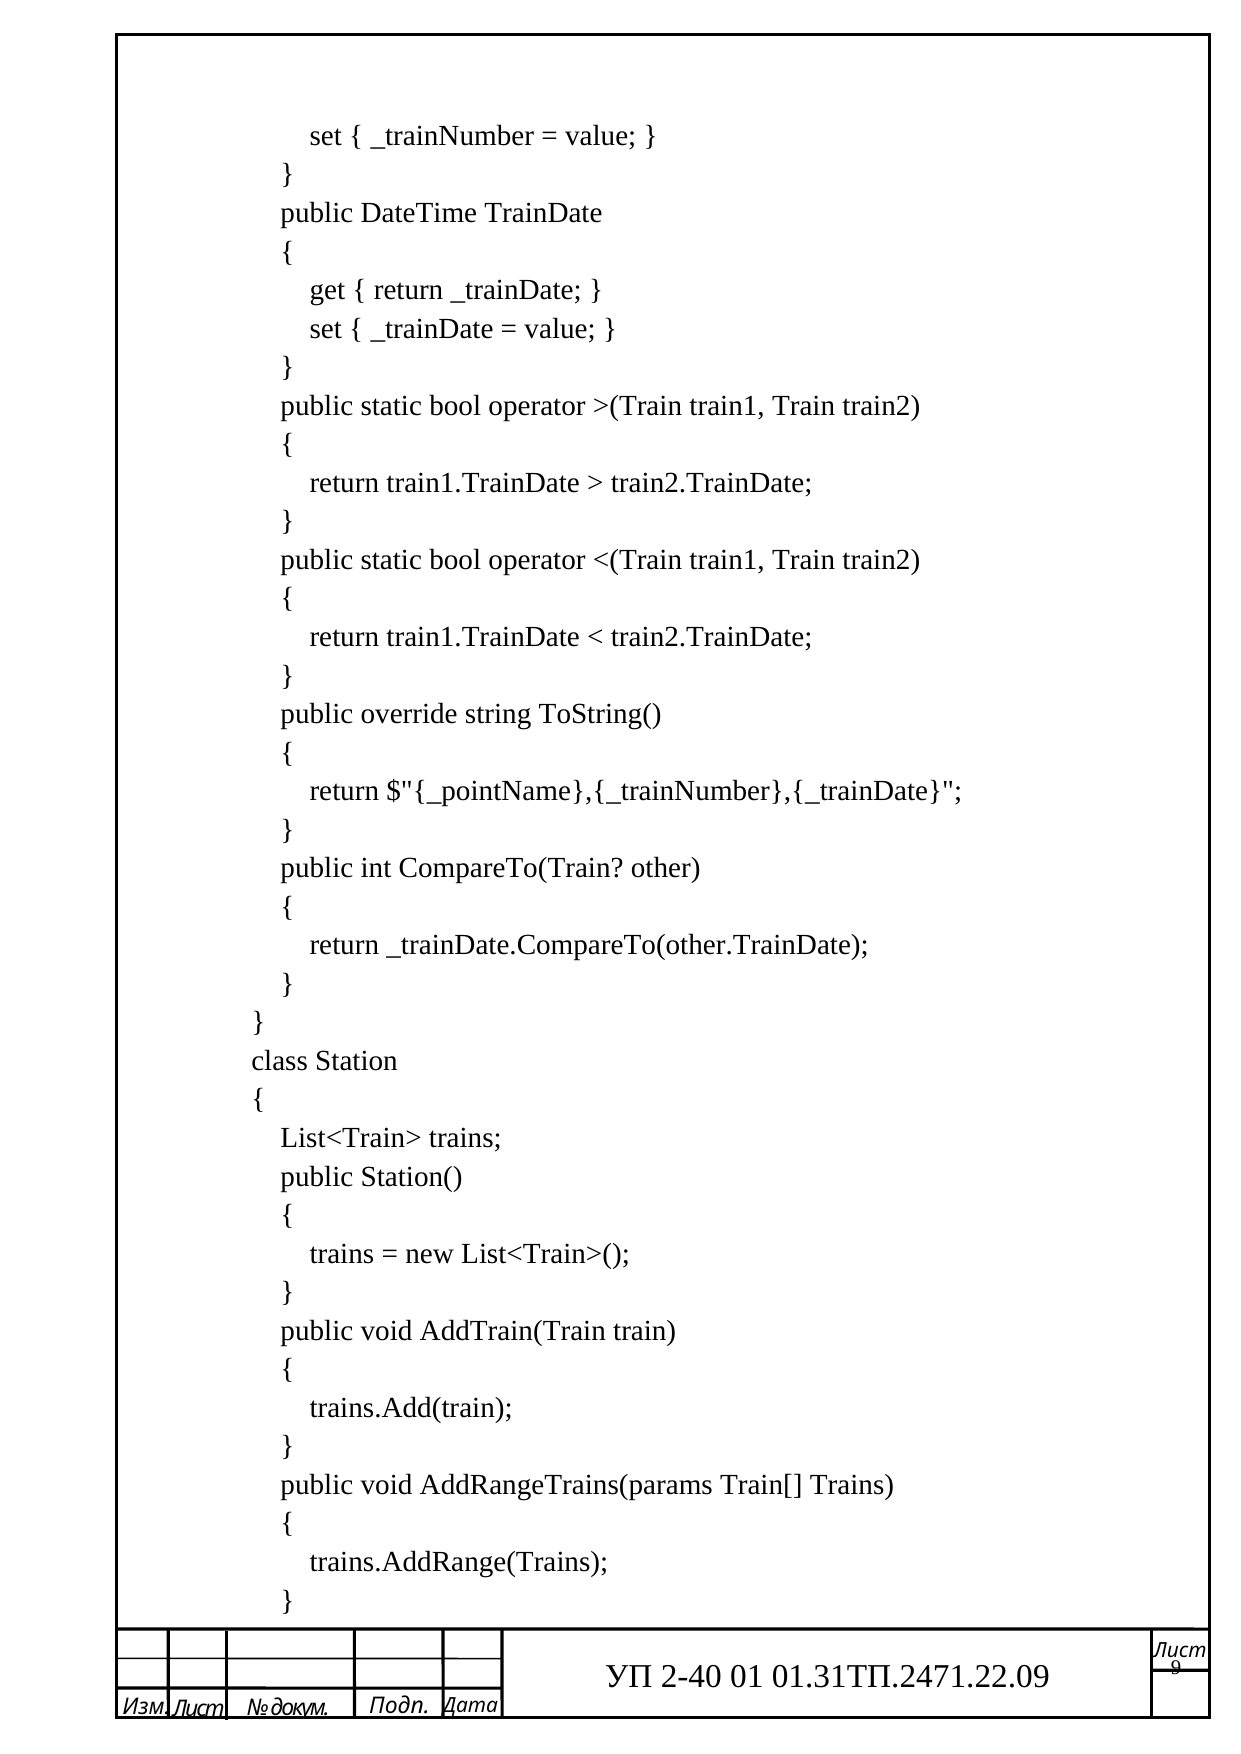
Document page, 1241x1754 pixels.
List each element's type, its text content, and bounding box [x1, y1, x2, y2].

text } [177, 1428, 1181, 1462]
text } [177, 503, 1181, 537]
text { [177, 735, 1181, 768]
text } [177, 1004, 1181, 1038]
text } [177, 966, 1181, 999]
text trains.Add(train); [177, 1390, 1181, 1423]
text return $"{_pointName},{_trainNumber},{_trainDate}"; [177, 773, 1181, 807]
text public override string ToString() [177, 696, 1181, 730]
text public int CompareTo(Train? other) [177, 850, 1181, 884]
text } [177, 812, 1181, 845]
text set { _trainDate = value; } [177, 311, 1181, 344]
text class Station [177, 1043, 1181, 1077]
text get { return _trainDate; } [177, 272, 1181, 306]
text { [177, 1197, 1181, 1231]
text { [177, 234, 1181, 267]
text public Station() [177, 1159, 1181, 1192]
text public static bool operator >(Train train1, Train train2) [177, 388, 1181, 421]
text trains = new List<Train>(); [177, 1236, 1181, 1269]
text } [177, 157, 1181, 190]
text } [177, 349, 1181, 383]
text set { _trainNumber = value; } [177, 118, 1181, 152]
text return train1.TrainDate < train2.TrainDate; [177, 619, 1181, 653]
text return _trainDate.CompareTo(other.TrainDate); [177, 927, 1181, 961]
text { [177, 889, 1181, 922]
text { [177, 1351, 1181, 1385]
text { [177, 1506, 1181, 1539]
text return train1.TrainDate > train2.TrainDate; [177, 465, 1181, 498]
text public void AddRangeTrains(params Train[] Trains) [177, 1467, 1181, 1501]
text { [177, 426, 1181, 460]
text List<Train> trains; [177, 1120, 1181, 1154]
text public DateTime TrainDate [177, 195, 1181, 229]
text } [177, 1274, 1181, 1308]
text } [177, 1583, 1181, 1616]
text trains.AddRange(Trains); [177, 1544, 1181, 1578]
text public void AddTrain(Train train) [177, 1313, 1181, 1346]
text public static bool operator <(Train train1, Train train2) [177, 542, 1181, 576]
text { [177, 581, 1181, 614]
text } [177, 658, 1181, 691]
text { [177, 1082, 1181, 1115]
